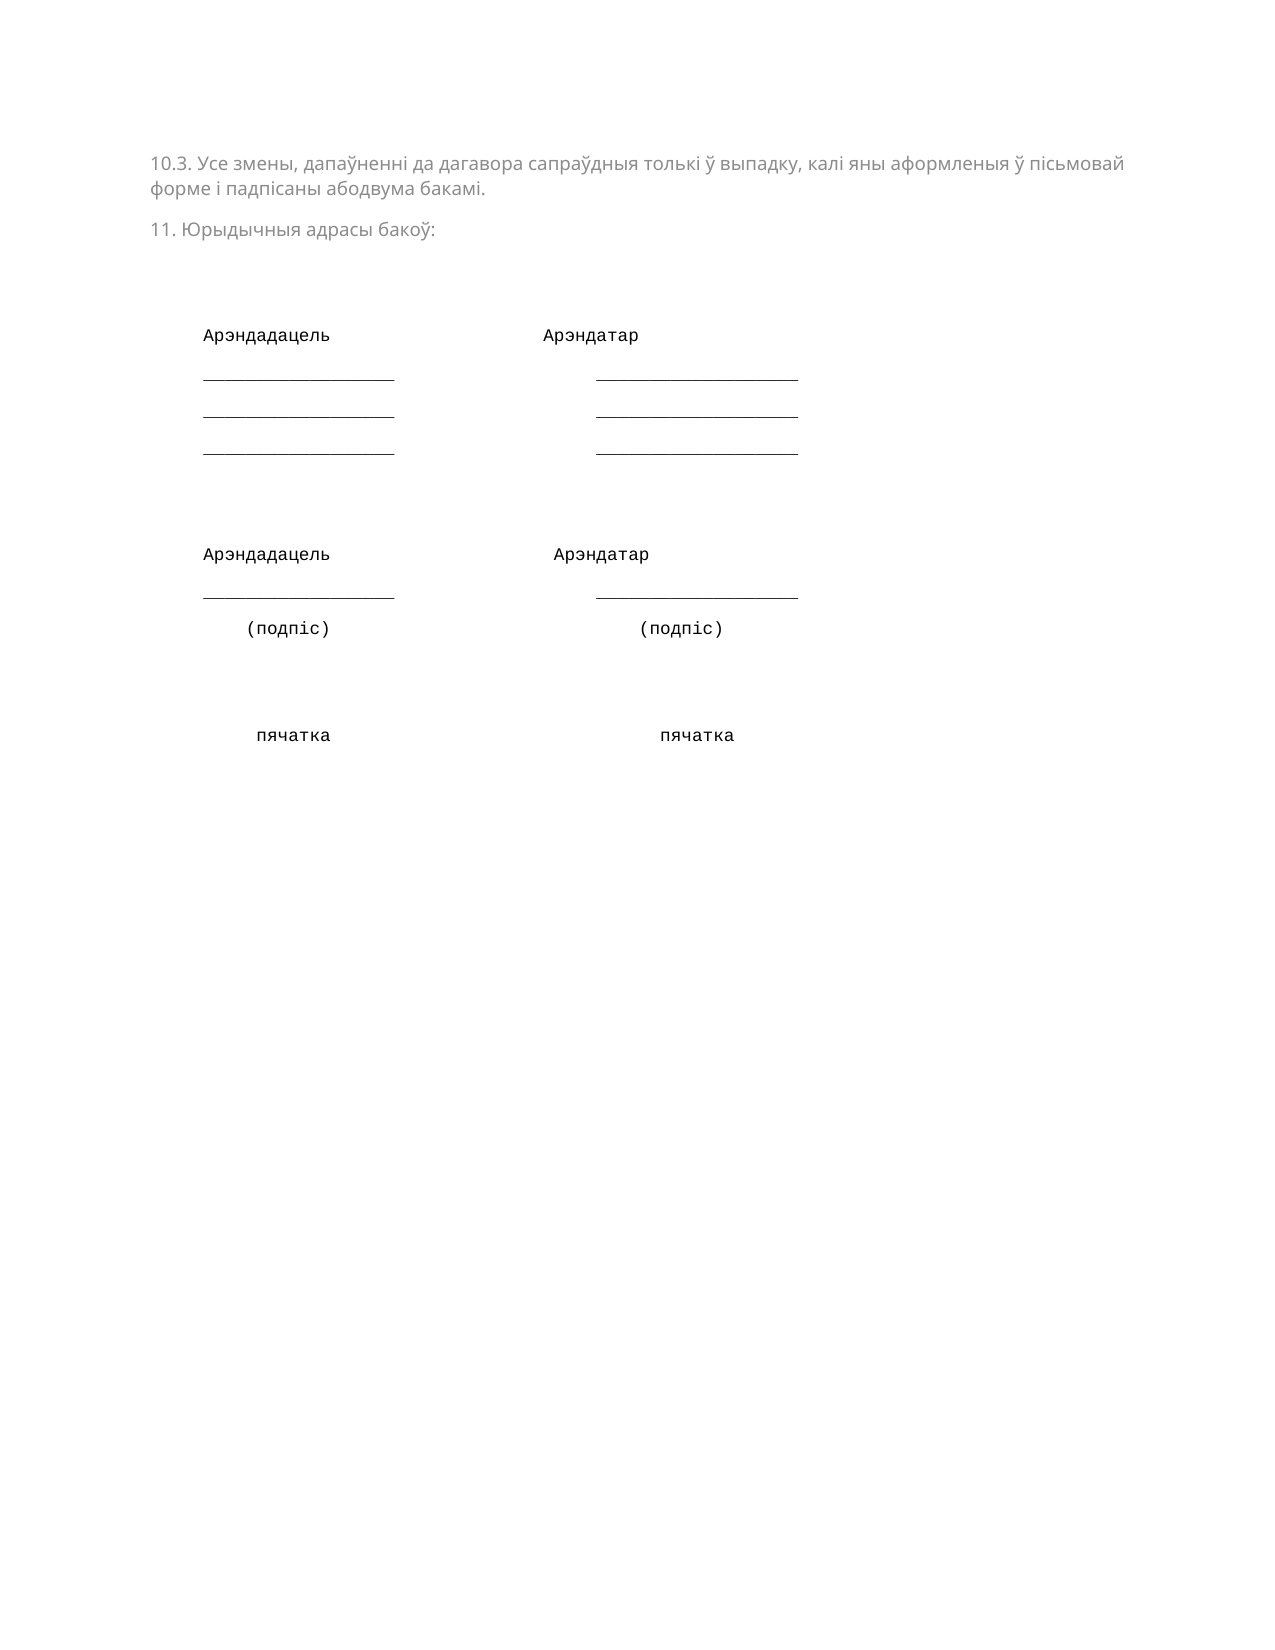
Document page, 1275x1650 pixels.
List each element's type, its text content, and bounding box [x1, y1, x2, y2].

text 10.3. Усе змены, дапаўненні да дагавора сапраўдныя толькі ў выпадку, калі яны аформленыя ў пісьмовай форме і падпісаны абодвума бакамі. [150, 150, 1125, 201]
text __________________ ___________________ [150, 583, 1125, 603]
text __________________ ___________________ [150, 439, 1125, 459]
text пячатка пячатка [150, 726, 1125, 746]
text __________________ ___________________ [150, 402, 1125, 422]
text Арэндадацель Арэндатар [150, 327, 1125, 347]
text Арэндадацель Арэндатар [150, 545, 1125, 565]
text 11. Юрыдычныя адрасы бакоў: [150, 217, 1125, 242]
text (подпіс) (подпіс) [150, 620, 1125, 640]
text __________________ ___________________ [150, 364, 1125, 384]
